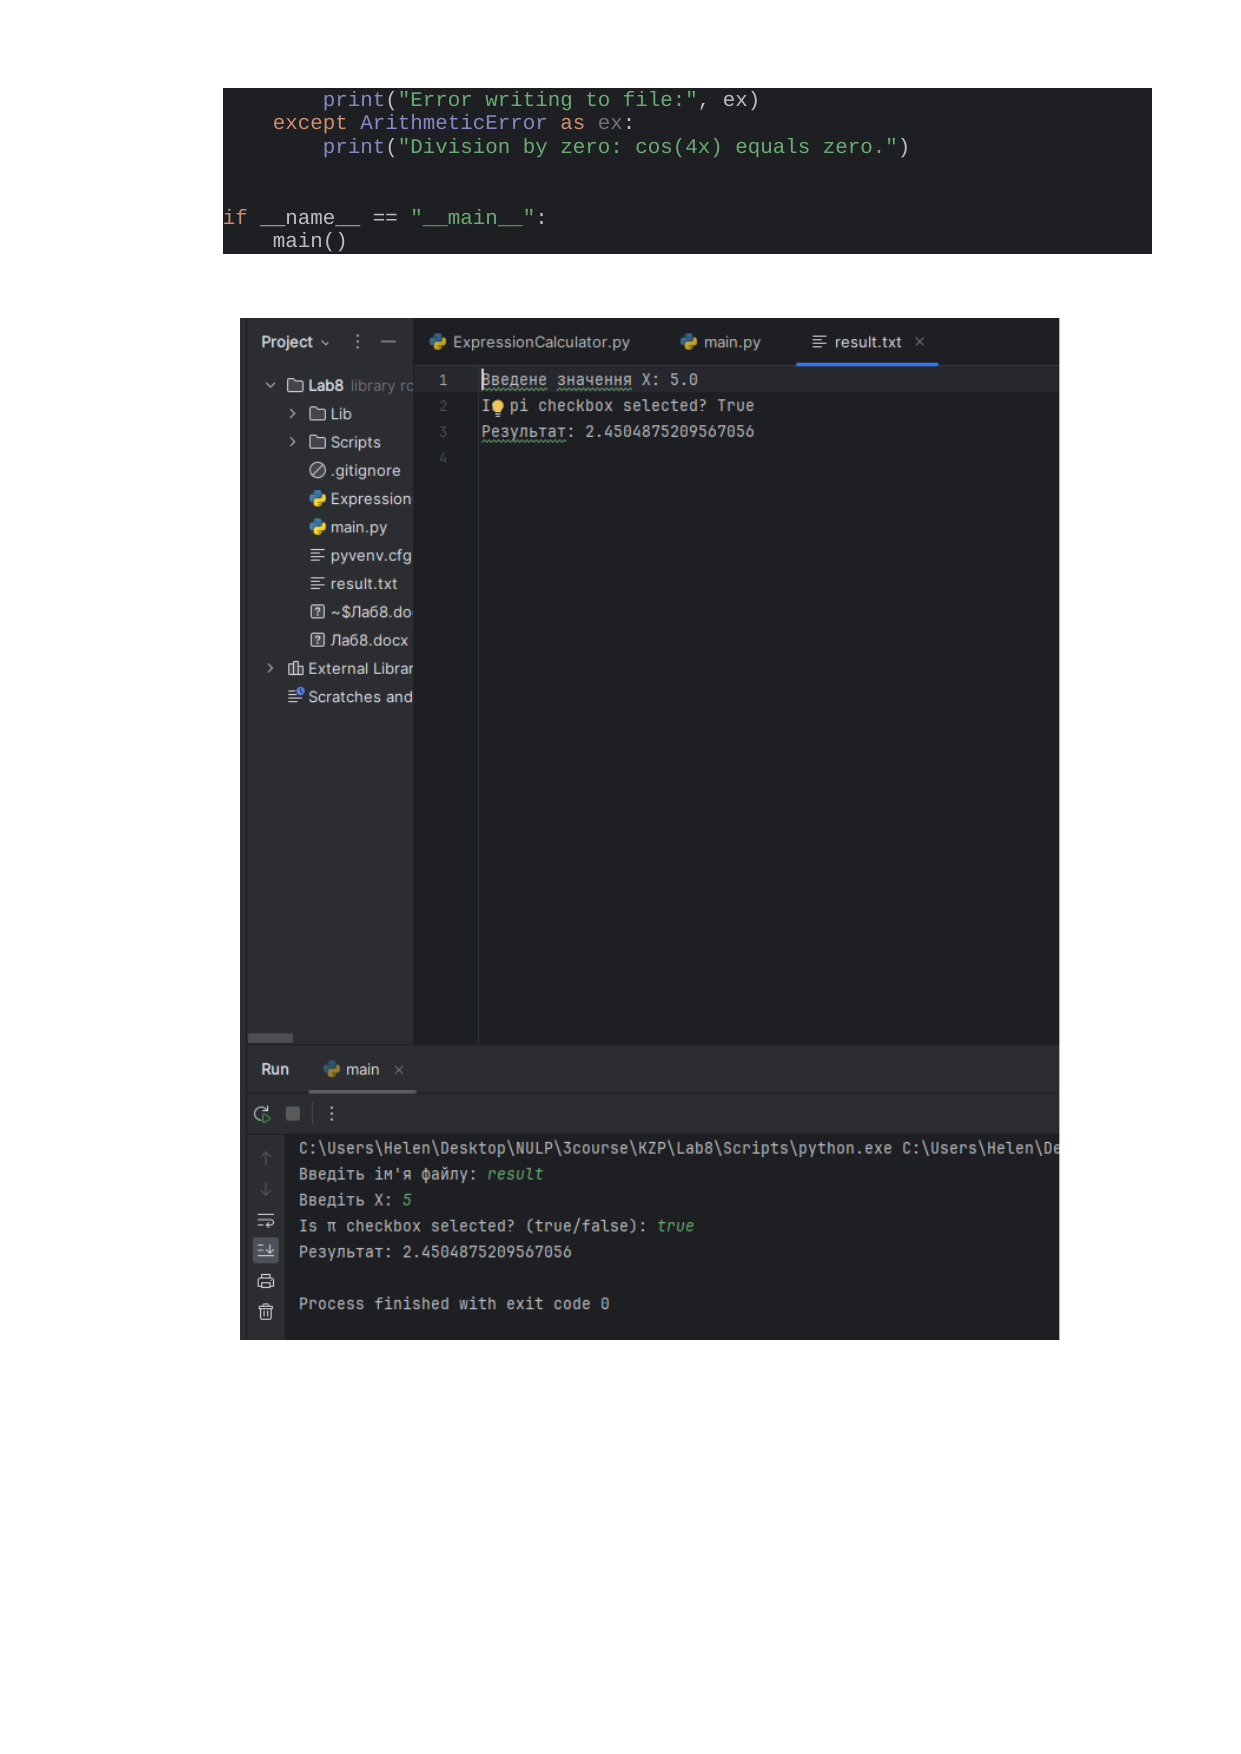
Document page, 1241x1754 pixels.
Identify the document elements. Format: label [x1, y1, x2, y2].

text [223, 88, 1152, 254]
picture [240, 318, 1060, 1340]
